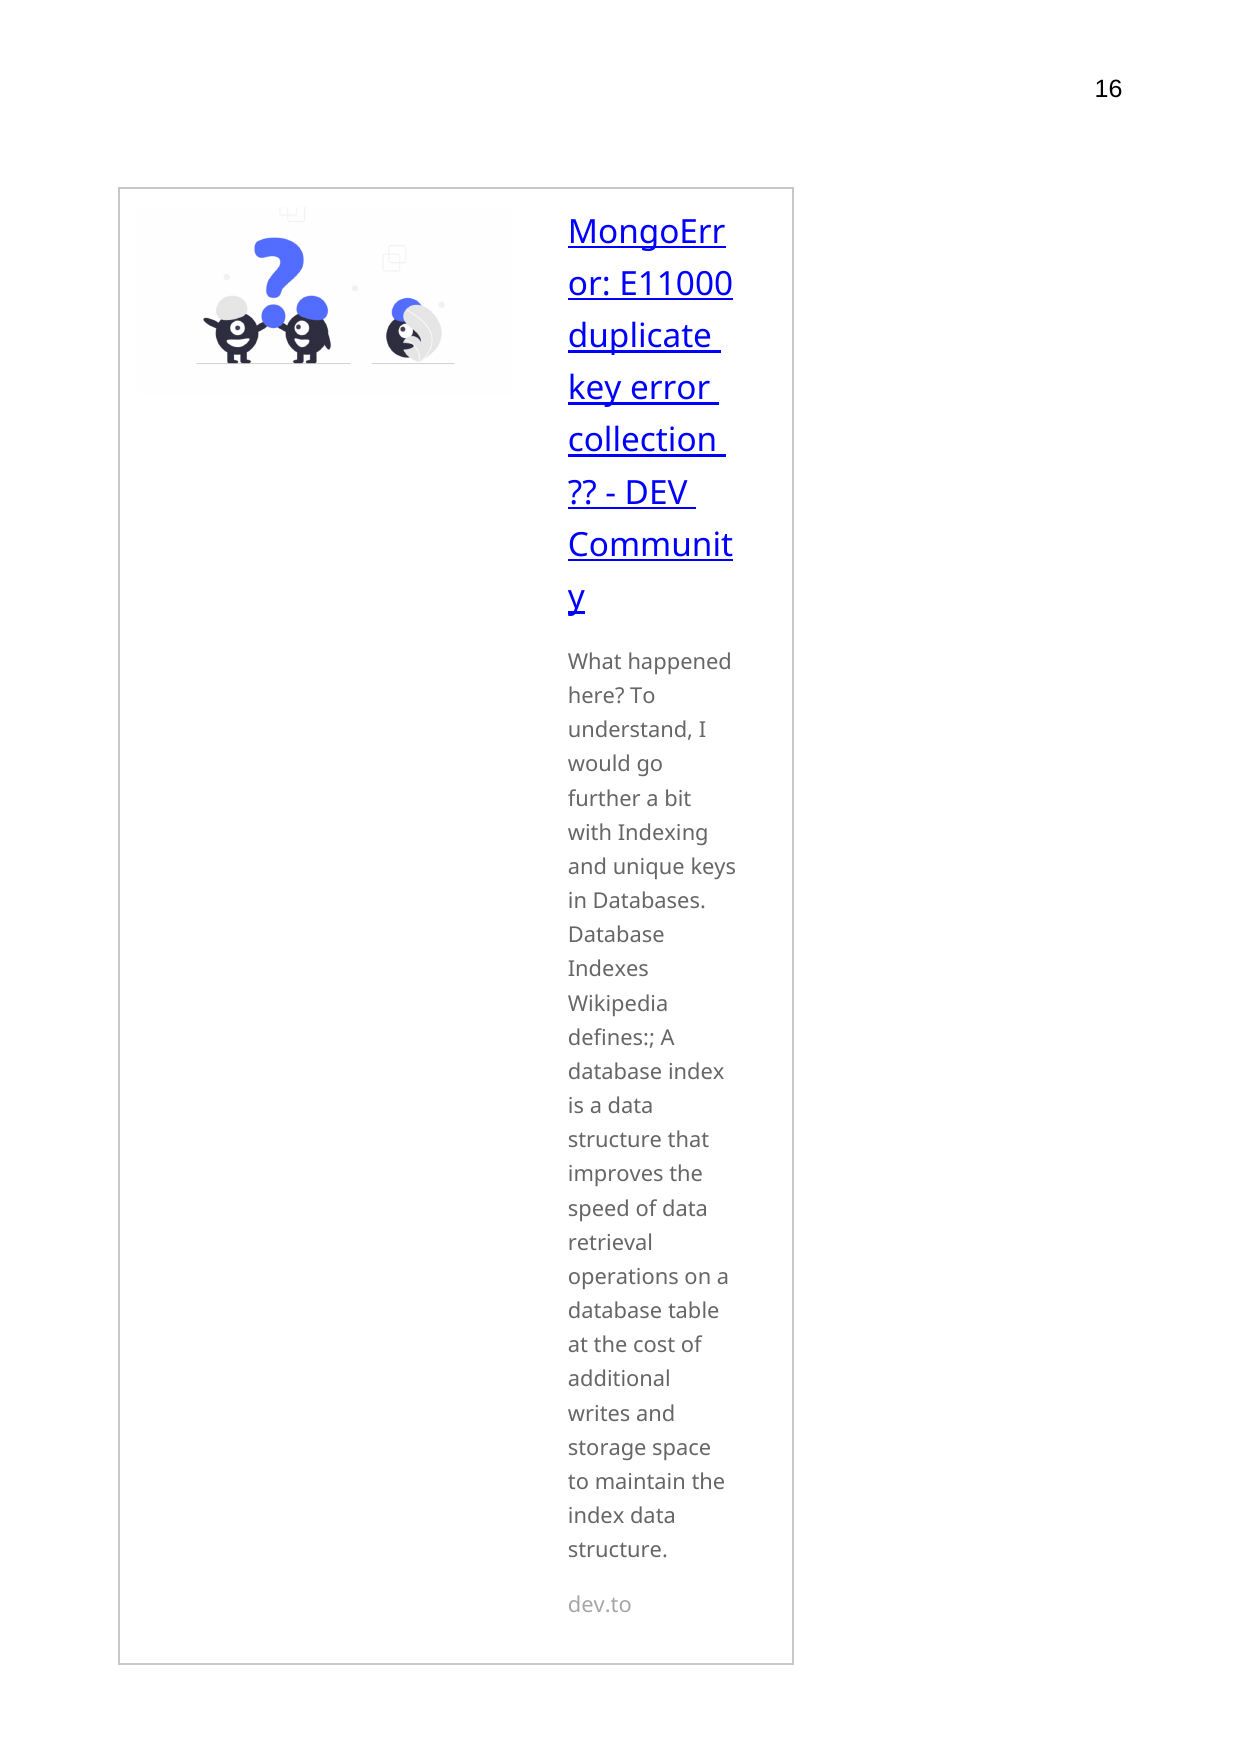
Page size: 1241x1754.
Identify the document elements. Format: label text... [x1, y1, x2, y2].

table_header MongoError: E11000 duplicate key error collection ?? - DEV Community What happened here? To understand, I would go further a bit with Indexing and unique keys in Databases. Database Indexes Wikipedia defines:; A database index is a data structure that improves the speed of data retrieval operations on a database table at the cost of additional writes and storage space to maintain the index data structure. dev.to [549, 189, 792, 1663]
picture [137, 207, 513, 395]
table_header [120, 189, 549, 1663]
